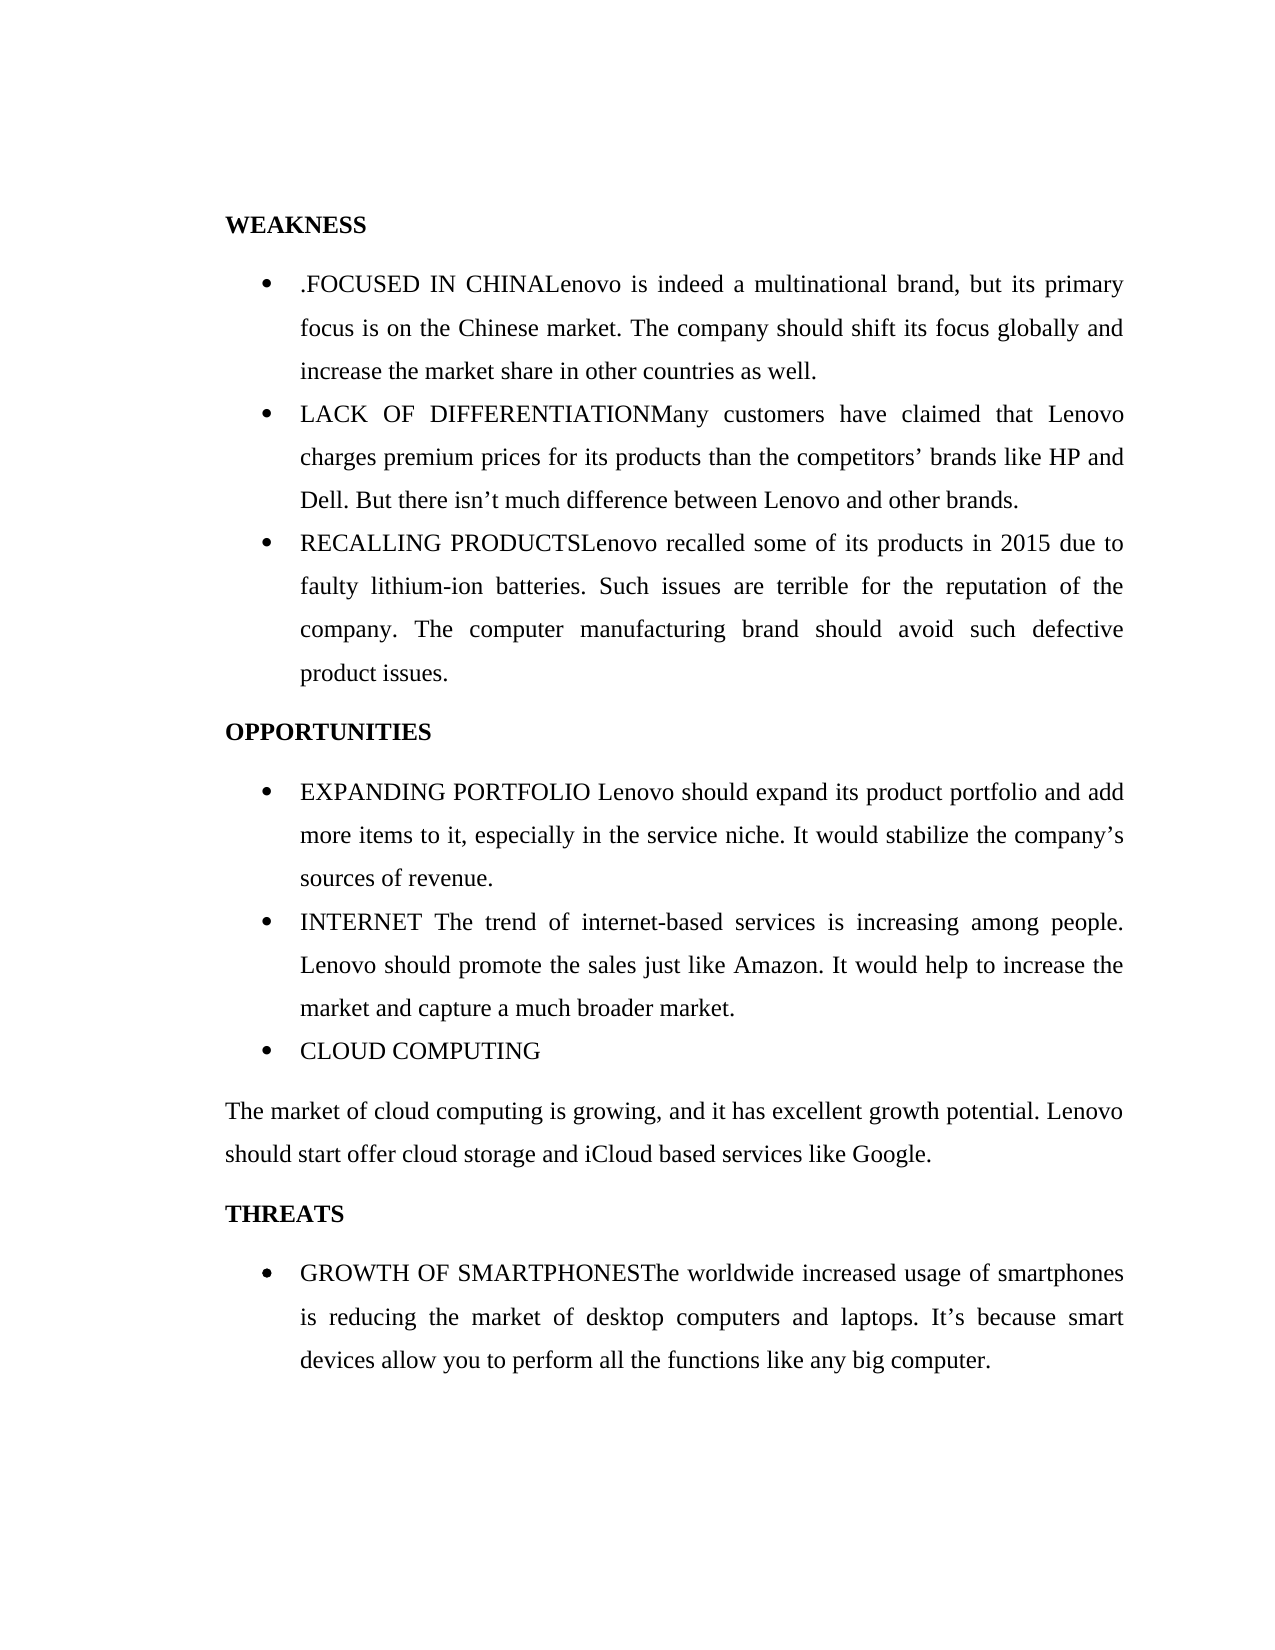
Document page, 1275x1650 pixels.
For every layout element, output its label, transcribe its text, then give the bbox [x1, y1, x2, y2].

text WEAKNESS [225, 210, 1125, 238]
text OPPORTUNITIES [225, 717, 1125, 746]
list .FOCUSED IN CHINALenovo is indeed a multinational brand, but its primary focus is on the Chinese market. The company should shift its focus globally and increase the market share in other countries as well. [262, 269, 1125, 384]
list LACK OF DIFFERENTIATIONMany customers have claimed that Lenovo charges premium prices for its products than the competitors’ brands like HP and Dell. But there isn’t much difference between Lenovo and other brands. [262, 399, 1125, 514]
list EXPANDING PORTFOLIO Lenovo should expand its product portfolio and add more items to it, especially in the service niche. It would stabilize the company’s sources of revenue. [262, 777, 1125, 892]
list GROWTH OF SMARTPHONESThe worldwide increased usage of smartphones is reducing the market of desktop computers and laptops. It’s because smart devices allow you to perform all the functions like any big computer. [262, 1258, 1125, 1373]
list CLOUD COMPUTING [262, 1036, 1125, 1065]
list RECALLING PRODUCTSLenovo recalled some of its products in 2015 due to faulty lithium-ion batteries. Such issues are terrible for the reputation of the company. The computer manufacturing brand should avoid such defective product issues. [262, 528, 1125, 686]
text The market of cloud computing is growing, and it has excellent growth potential. Lenovo should start offer cloud storage and iCloud based services like Google. [225, 1096, 1125, 1168]
text THREATS [225, 1199, 1125, 1227]
list INTERNET The trend of internet-based services is increasing among people. Lenovo should promote the sales just like Amazon. It would help to increase the market and capture a much broader market. [262, 907, 1125, 1022]
